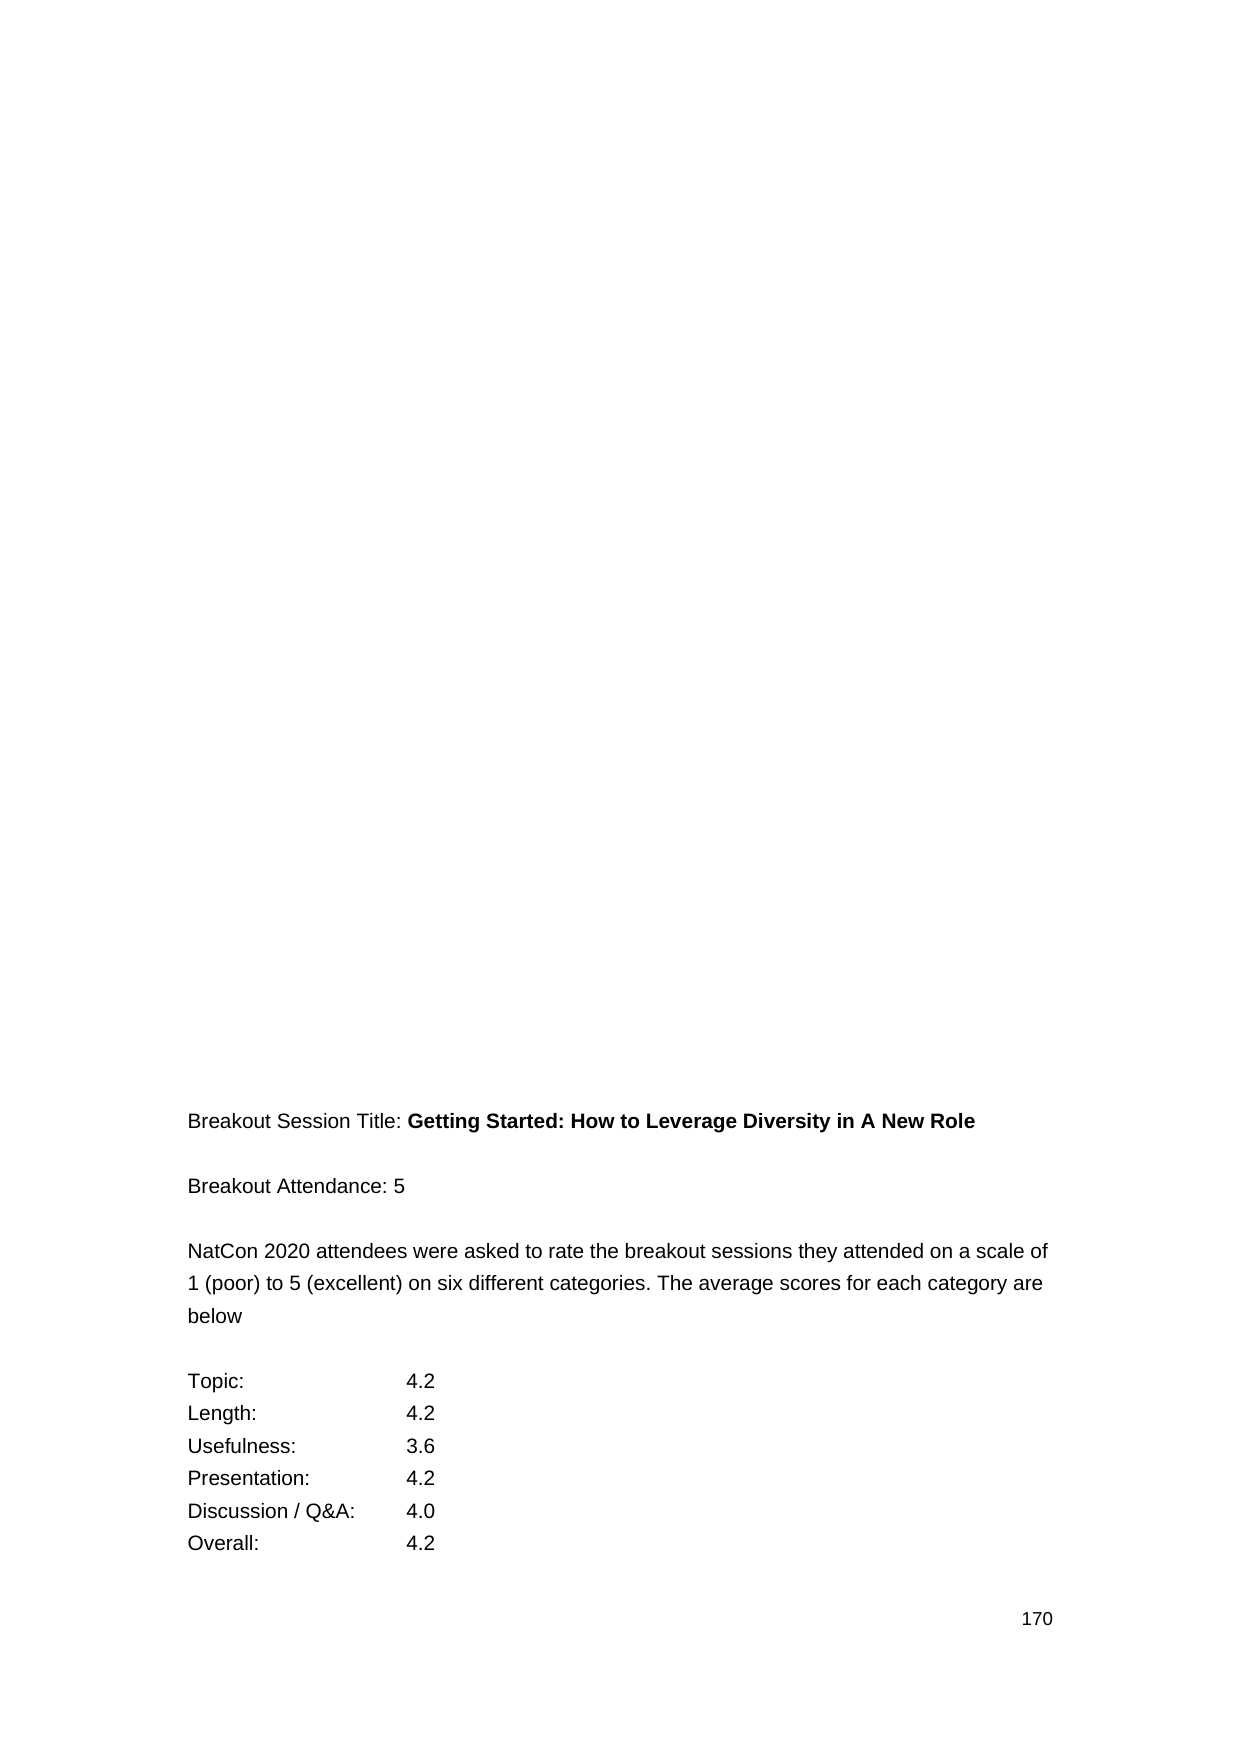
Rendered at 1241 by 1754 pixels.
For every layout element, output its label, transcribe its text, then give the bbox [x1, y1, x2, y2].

text Topic: 4.2 [187, 1364, 1053, 1397]
text Presentation: 4.2 [187, 1462, 1053, 1494]
text Discussion / Q&A: 4.0 [187, 1494, 1053, 1527]
text NatCon 2020 attendees were asked to rate the breakout sessions they attended on a scale of 1 (poor) to 5 (excellent) on six different categories. The average scores for each category are below [187, 1234, 1053, 1332]
text Length: 4.2 [187, 1397, 1053, 1429]
text Breakout Attendance: 5 [187, 1169, 1053, 1202]
text Breakout Session Title: Getting Started: How to Leverage Diversity in A New Role [187, 1104, 1053, 1137]
text Overall: 4.2 [187, 1527, 1053, 1559]
text Usefulness: 3.6 [187, 1429, 1053, 1462]
